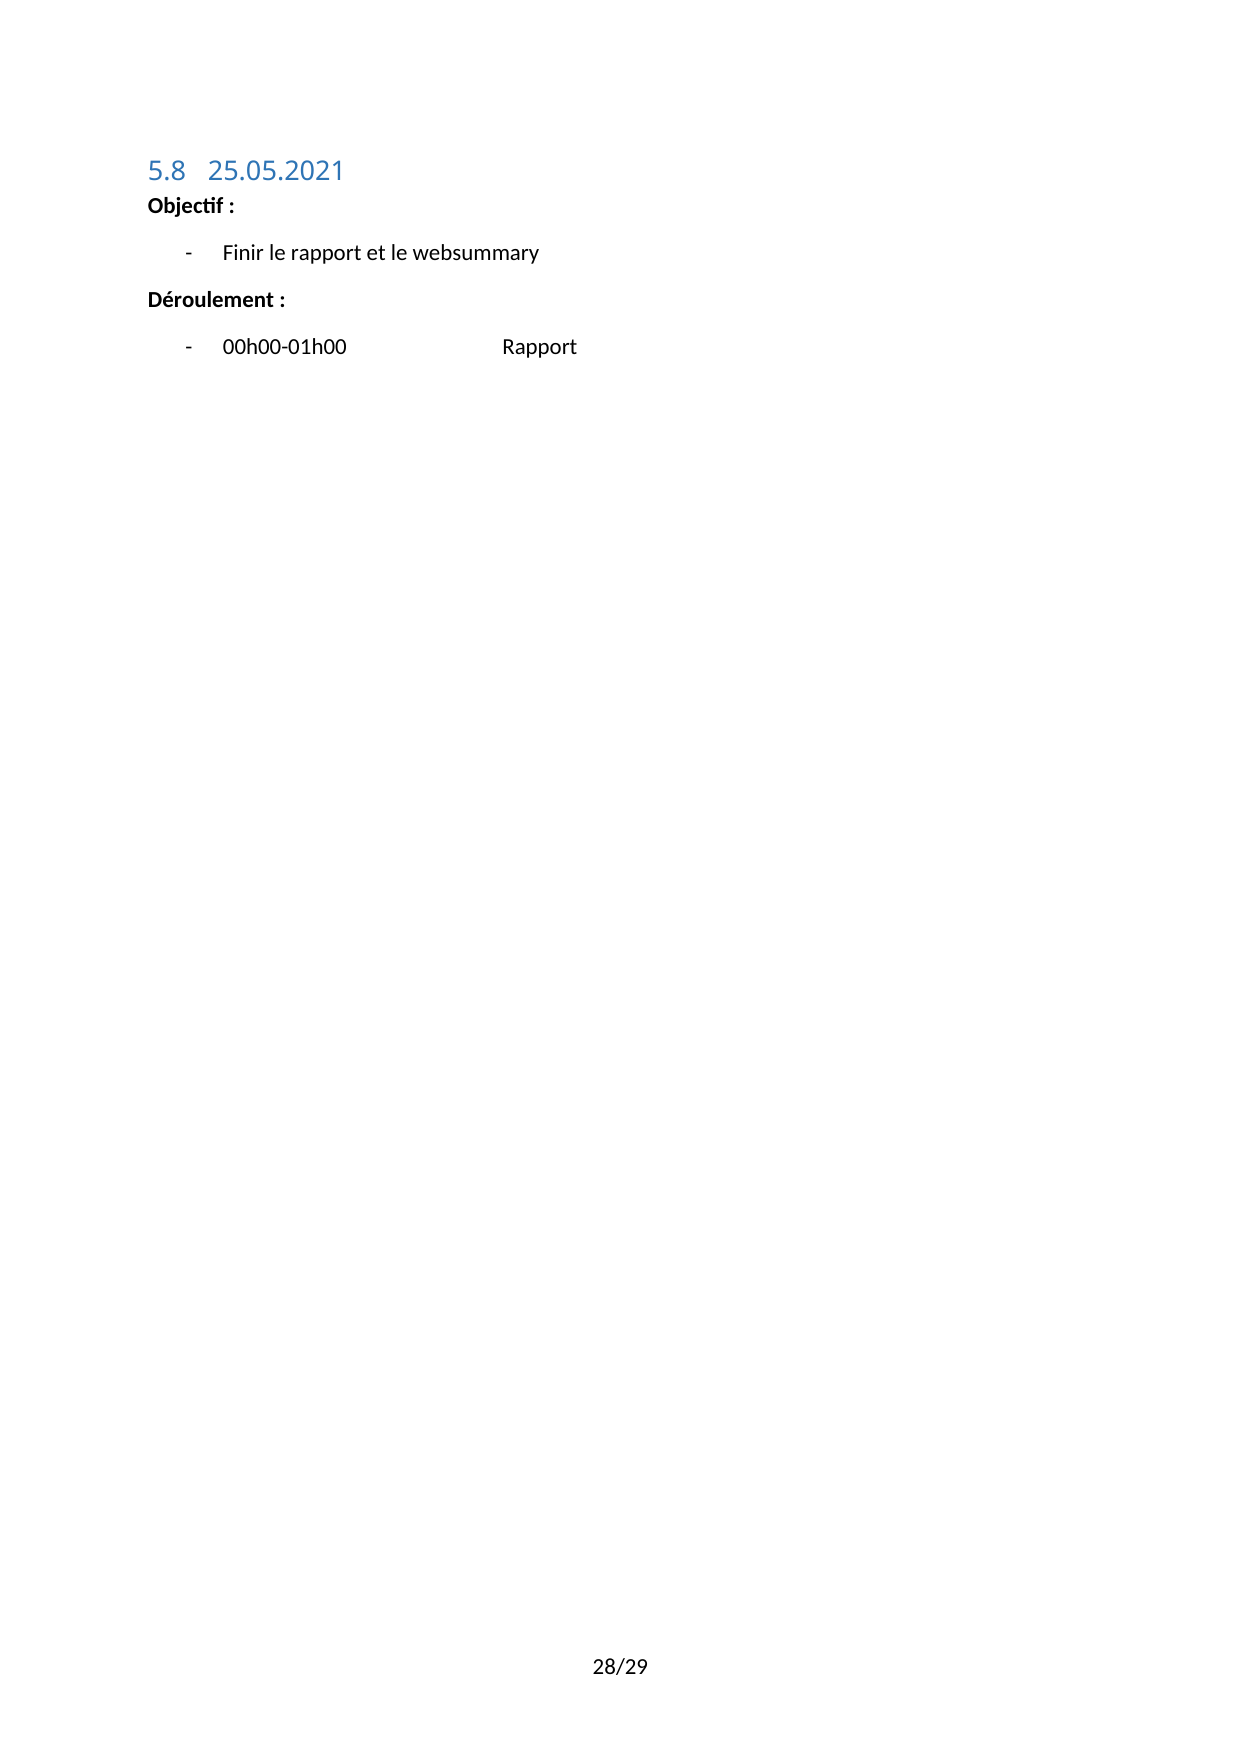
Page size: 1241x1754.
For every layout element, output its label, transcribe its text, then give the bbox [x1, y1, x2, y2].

text Objectif : [148, 192, 1093, 219]
subtitle 25.05.2021 [148, 152, 1093, 189]
list 00h00-01h00 Rapport [185, 332, 1093, 360]
text Déroulement : [148, 285, 1093, 313]
list Finir le rapport et le websummary [185, 238, 1093, 266]
